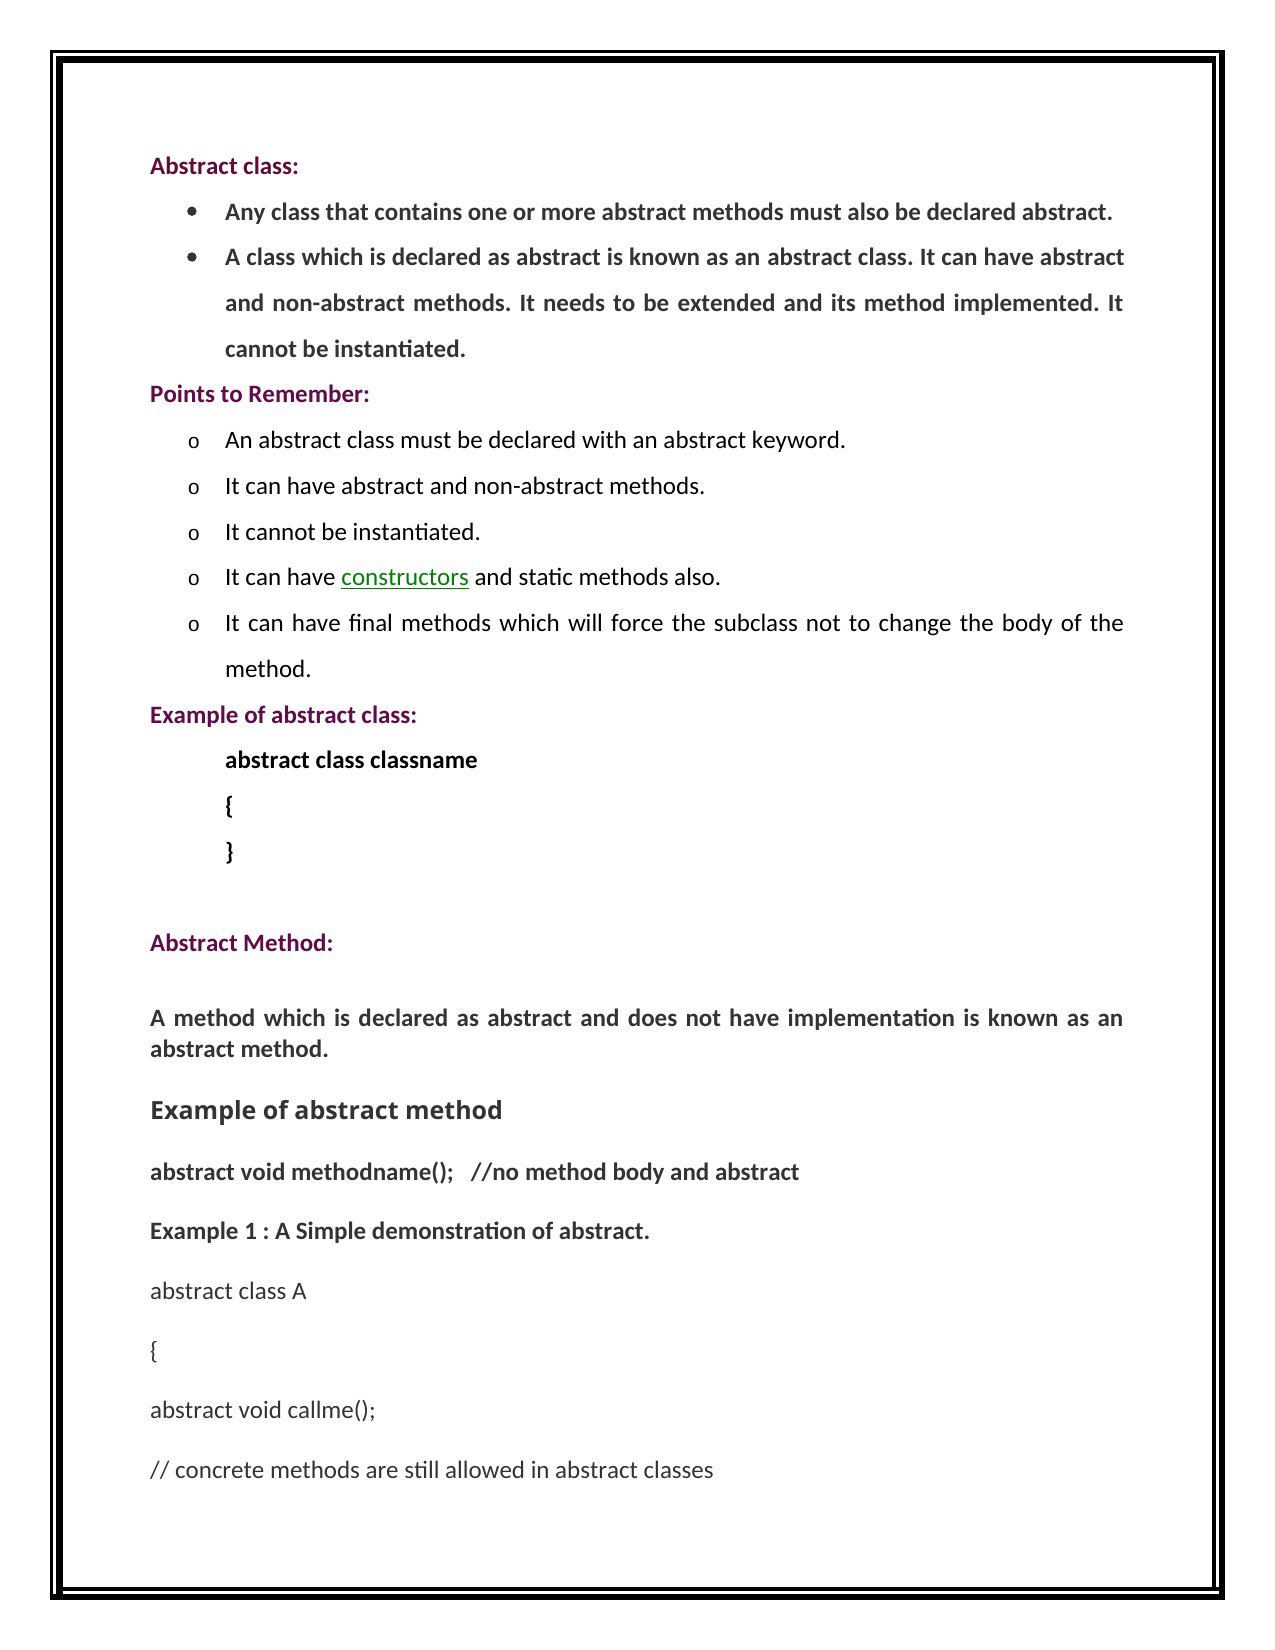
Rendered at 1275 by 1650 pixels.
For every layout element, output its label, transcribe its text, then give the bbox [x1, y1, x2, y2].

list A class which is declared as abstract is known as an abstract class. It can have abstract and non-abstract methods. It needs to be extended and its method implemented. It cannot be instantiated. [187, 241, 1125, 363]
list It cannot be instantiated. [187, 516, 1125, 546]
list It can have abstract and non-abstract methods. [187, 470, 1125, 501]
text // concrete methods are still allowed in abstract classes [150, 1454, 1125, 1485]
text { [150, 790, 1125, 821]
text abstract void methodname(); //no method body and abstract [150, 1156, 1125, 1186]
text abstract class classname [150, 744, 1125, 775]
text Example of abstract class: [150, 699, 1125, 729]
text Abstract class: [150, 150, 1125, 181]
text Example 1 : A Simple demonstration of abstract. [150, 1215, 1125, 1246]
text Abstract Method: [150, 927, 1125, 958]
list Any class that contains one or more abstract methods must also be declared abstract. [187, 196, 1125, 226]
text abstract class A [150, 1275, 1125, 1306]
text A method which is declared as abstract and does not have implementation is known as an abstract method. [150, 1002, 1125, 1063]
list It can have final methods which will force the subclass not to change the body of the method. [187, 607, 1125, 683]
text Points to Remember: [150, 379, 1125, 409]
text { [150, 1335, 1125, 1365]
text } [150, 836, 1125, 866]
text Example of abstract method [150, 1092, 1125, 1127]
list It can have constructors and static methods also. [187, 562, 1125, 592]
list An abstract class must be declared with an abstract keyword. [187, 424, 1125, 455]
text abstract void callme(); [150, 1394, 1125, 1425]
